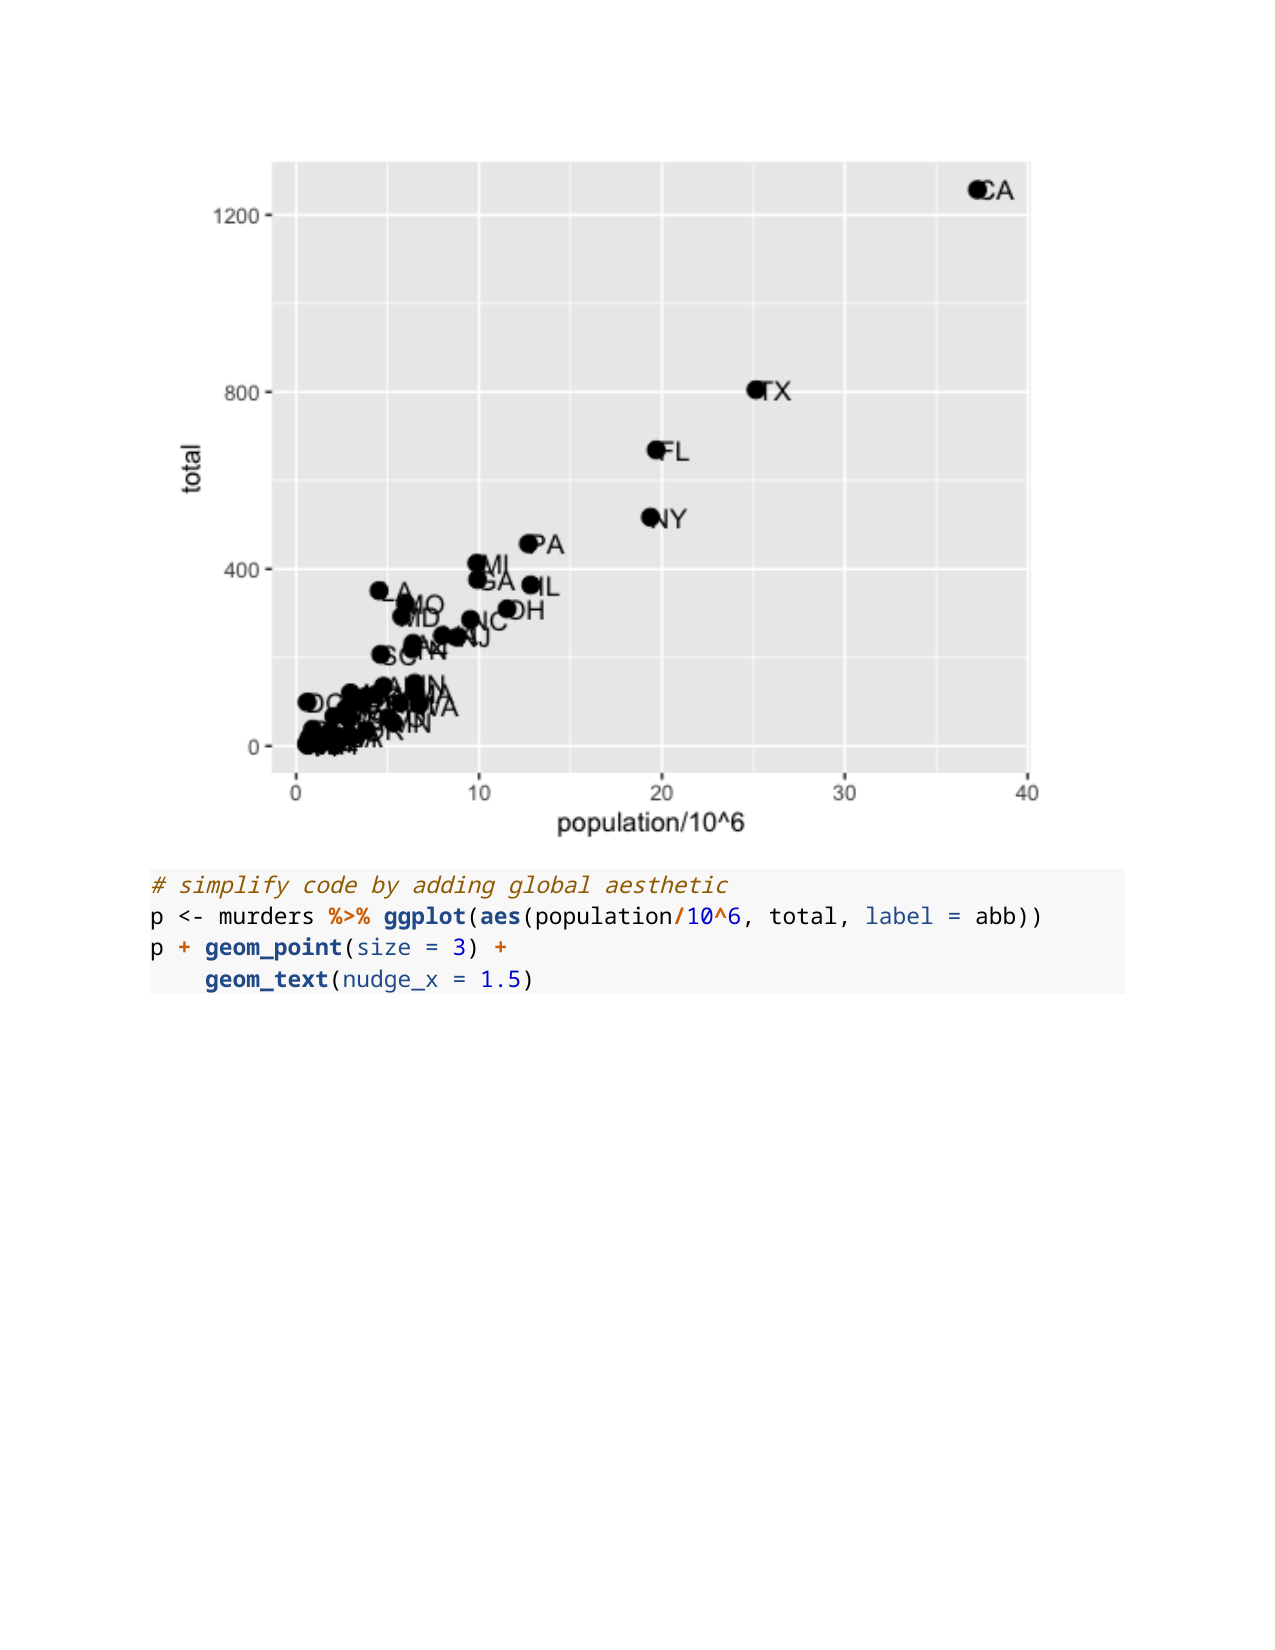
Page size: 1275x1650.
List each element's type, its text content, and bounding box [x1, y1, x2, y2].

text # simplify code by adding global aesthetic p <- murders %>% ggplot(aes(population/10^6, total, label = abb)) p + geom_point(size = 3) + geom_text(nudge_x = 1.5) [150, 869, 1125, 994]
picture [168, 150, 1044, 850]
